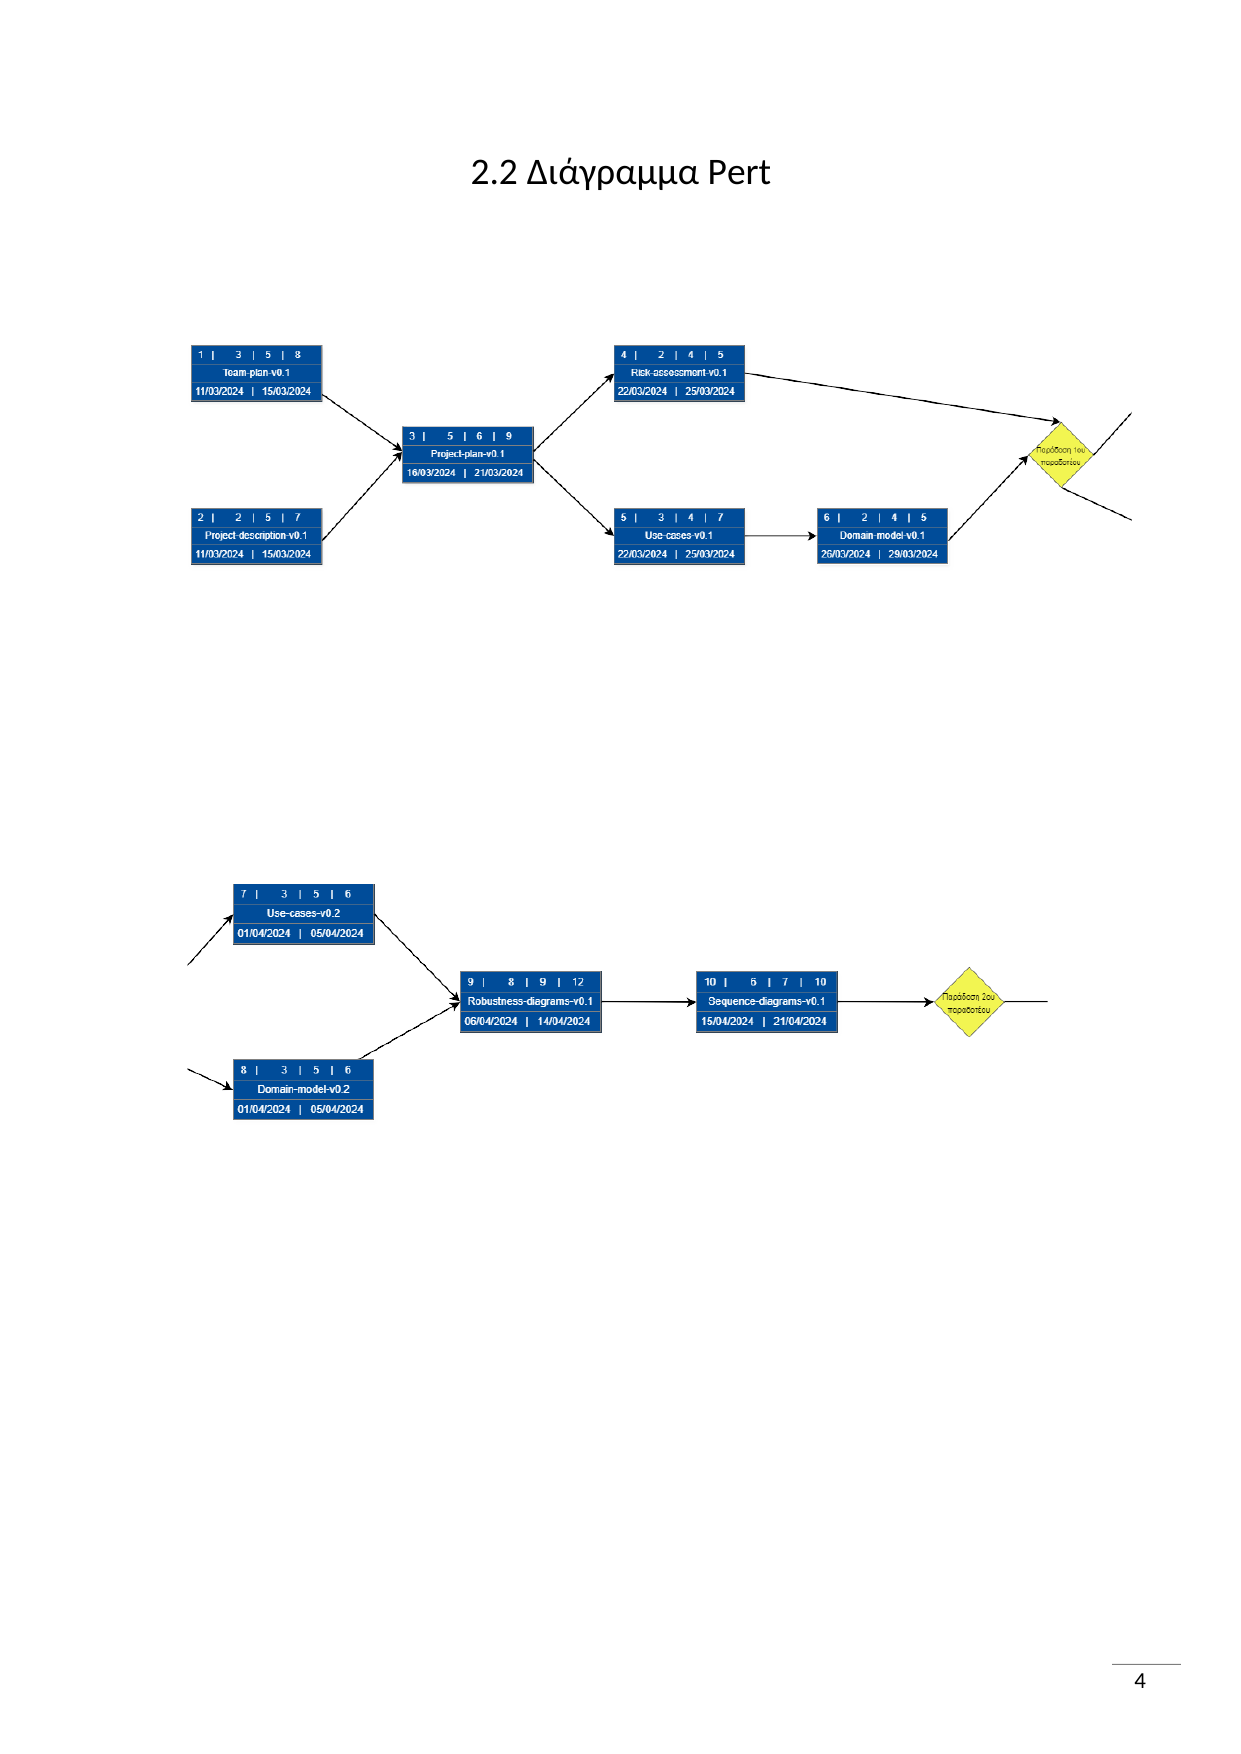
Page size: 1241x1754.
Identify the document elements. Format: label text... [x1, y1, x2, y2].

subtitle Διάγραμμα Pert [470, 148, 1134, 194]
picture [187, 884, 1048, 1125]
picture [188, 343, 1132, 571]
